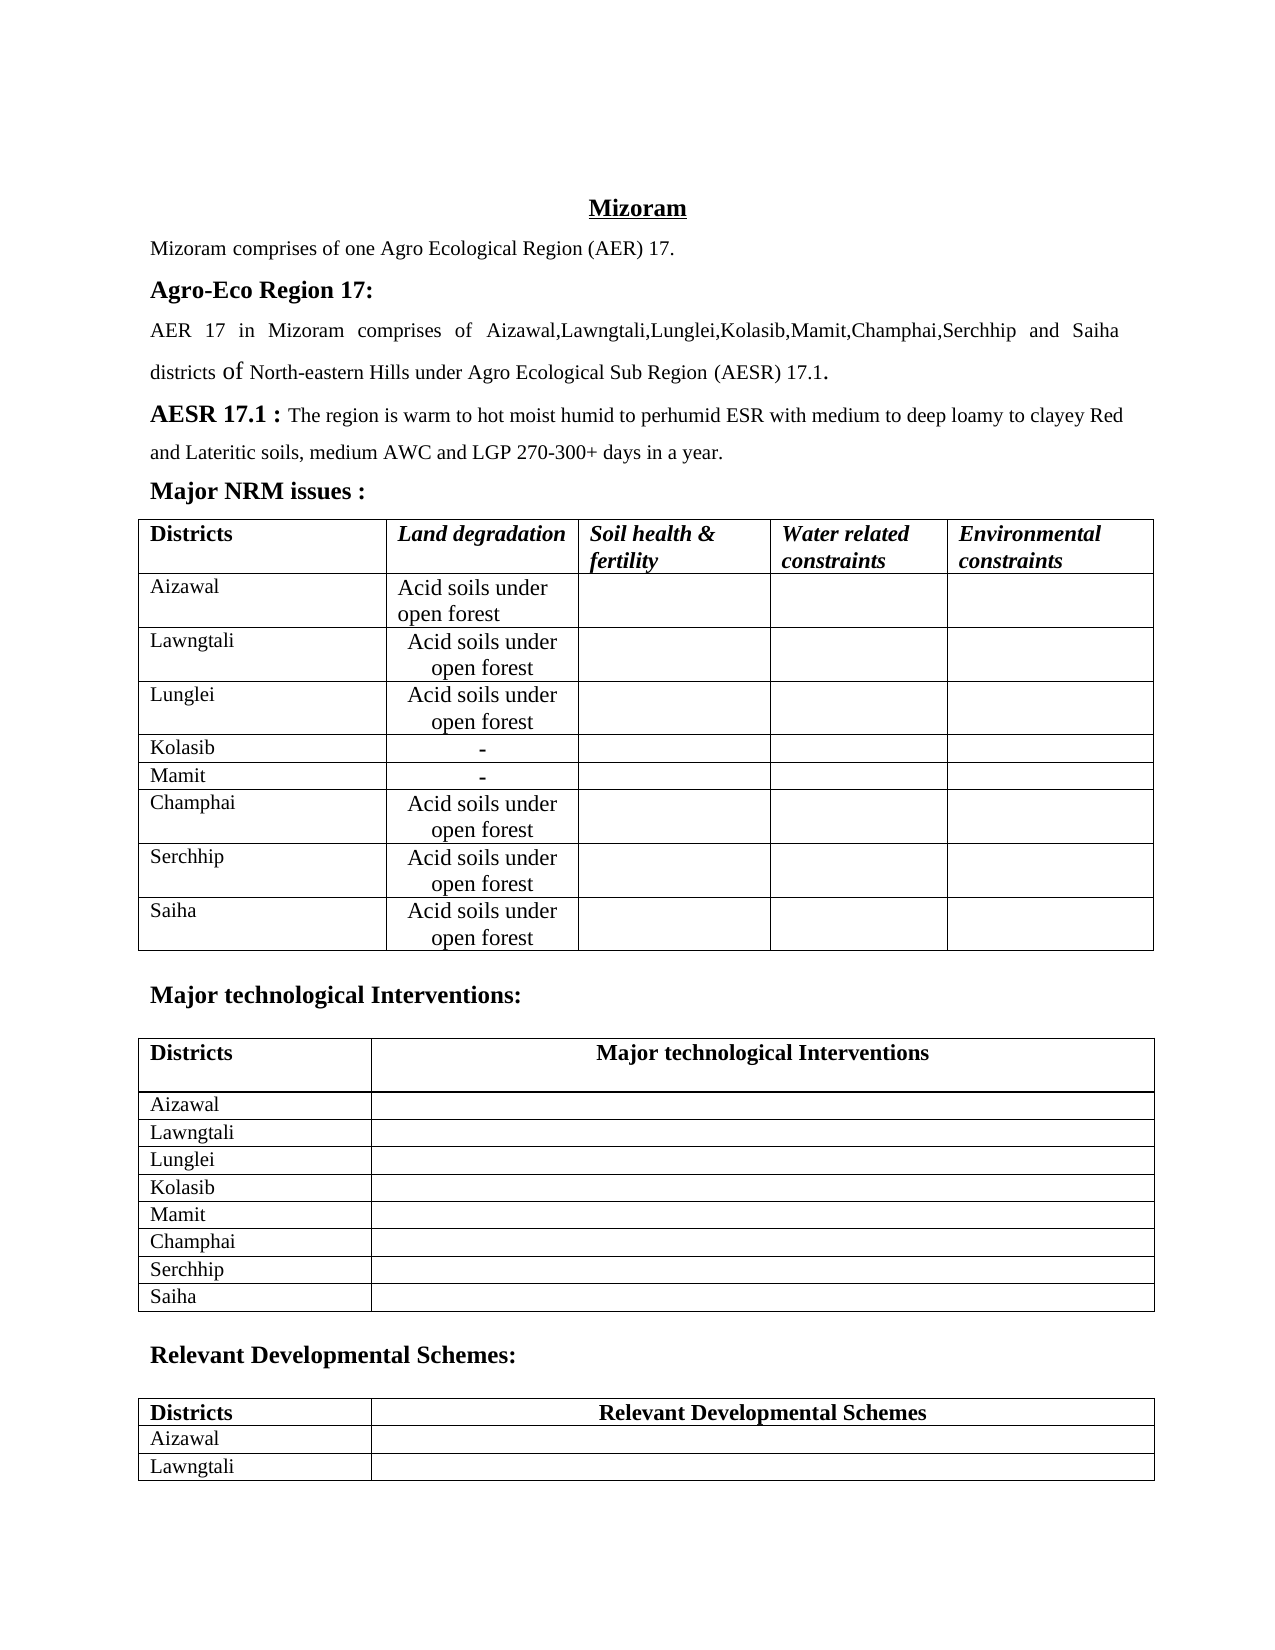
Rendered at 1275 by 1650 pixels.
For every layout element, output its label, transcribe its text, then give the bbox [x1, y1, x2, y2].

table_cell [948, 735, 1153, 762]
text Mizoram comprises of one Agro Ecological Region (AER) 17. [150, 236, 1125, 260]
table_header Land degradation [387, 520, 578, 573]
table_cell Champhai [139, 1229, 371, 1256]
table_header Districts [139, 1039, 371, 1091]
table_cell [771, 682, 947, 734]
table_cell [948, 763, 1153, 789]
table_header Environmental constraints [948, 520, 1153, 573]
text AESR 17.1 : The region is warm to hot moist humid to perhumid ESR with medium to deep loamy to clayey Red and Lateritic soils, medium AWC and LGP 270-300+ days in a year. [150, 399, 1125, 464]
table_header Districts [139, 1399, 371, 1425]
table_cell Kolasib [139, 735, 386, 762]
table_cell [771, 763, 947, 789]
table_cell [579, 574, 770, 627]
table_cell - [387, 763, 578, 789]
table_cell [579, 898, 770, 950]
table_cell [771, 844, 947, 897]
table_cell Serchhip [139, 844, 386, 897]
table_cell [579, 735, 770, 762]
table_cell [372, 1284, 1154, 1311]
table_cell Lawngtali [139, 1454, 371, 1480]
table_cell [771, 898, 947, 950]
table_header Water related constraints [771, 520, 947, 573]
table_cell [372, 1229, 1154, 1256]
table_cell Aizawal [139, 1093, 371, 1119]
table_cell Acid soils under open forest [387, 790, 578, 843]
table_cell [372, 1202, 1154, 1228]
table_cell Acid soils under open forest [387, 898, 578, 950]
table_cell [372, 1175, 1154, 1201]
table_cell Mamit [139, 763, 386, 789]
table_header Districts [139, 520, 386, 573]
table_cell Aizawal [139, 574, 386, 627]
table_cell [372, 1093, 1154, 1119]
text Mizoram [150, 193, 1125, 222]
table_cell Saiha [139, 898, 386, 950]
table_cell [948, 844, 1153, 897]
text AER 17 in Mizoram comprises of Aizawal,Lawngtali,Lunglei,Kolasib,Mamit,Champhai,Serchhip and Saiha districts of North-eastern Hills under Agro Ecological Sub Region (AESR) 17.1. [150, 318, 1119, 385]
table_cell Lawngtali [139, 628, 386, 681]
table_cell [948, 790, 1153, 843]
text Major NRM issues : [150, 476, 1125, 505]
table_cell Acid soils under open forest [387, 574, 578, 627]
table_cell [771, 735, 947, 762]
text Major technological Interventions: [150, 980, 1125, 1009]
table_cell Kolasib [139, 1175, 371, 1201]
table_cell - [387, 735, 578, 762]
table_cell [948, 898, 1153, 950]
table_cell [372, 1257, 1154, 1283]
table_cell [372, 1147, 1154, 1173]
table_cell Serchhip [139, 1257, 371, 1283]
table_header Major technological Interventions [372, 1039, 1154, 1091]
table_cell [372, 1120, 1154, 1146]
table_cell [948, 682, 1153, 734]
table_cell Champhai [139, 790, 386, 843]
table_cell [771, 790, 947, 843]
table_cell Acid soils under open forest [387, 682, 578, 734]
table_cell [372, 1426, 1154, 1453]
text Agro-Eco Region 17: [150, 275, 1125, 303]
table_cell [579, 628, 770, 681]
table_cell [372, 1454, 1154, 1480]
table_cell Acid soils under open forest [387, 628, 578, 681]
table_cell [948, 574, 1153, 627]
table_cell [579, 844, 770, 897]
table_cell Saiha [139, 1284, 371, 1311]
table_cell Aizawal [139, 1426, 371, 1453]
table_cell Lawngtali [139, 1120, 371, 1146]
text Relevant Developmental Schemes: [150, 1340, 1125, 1369]
table_cell [579, 790, 770, 843]
table_cell Acid soils under open forest [387, 844, 578, 897]
table_cell [579, 763, 770, 789]
table_cell [771, 574, 947, 627]
table_header Soil health & fertility [579, 520, 770, 573]
table_cell [948, 628, 1153, 681]
table_cell Mamit [139, 1202, 371, 1228]
table_cell Lunglei [139, 1147, 371, 1173]
table_header Relevant Developmental Schemes [372, 1399, 1154, 1425]
table_cell [579, 682, 770, 734]
table_cell Lunglei [139, 682, 386, 734]
table_cell [771, 628, 947, 681]
